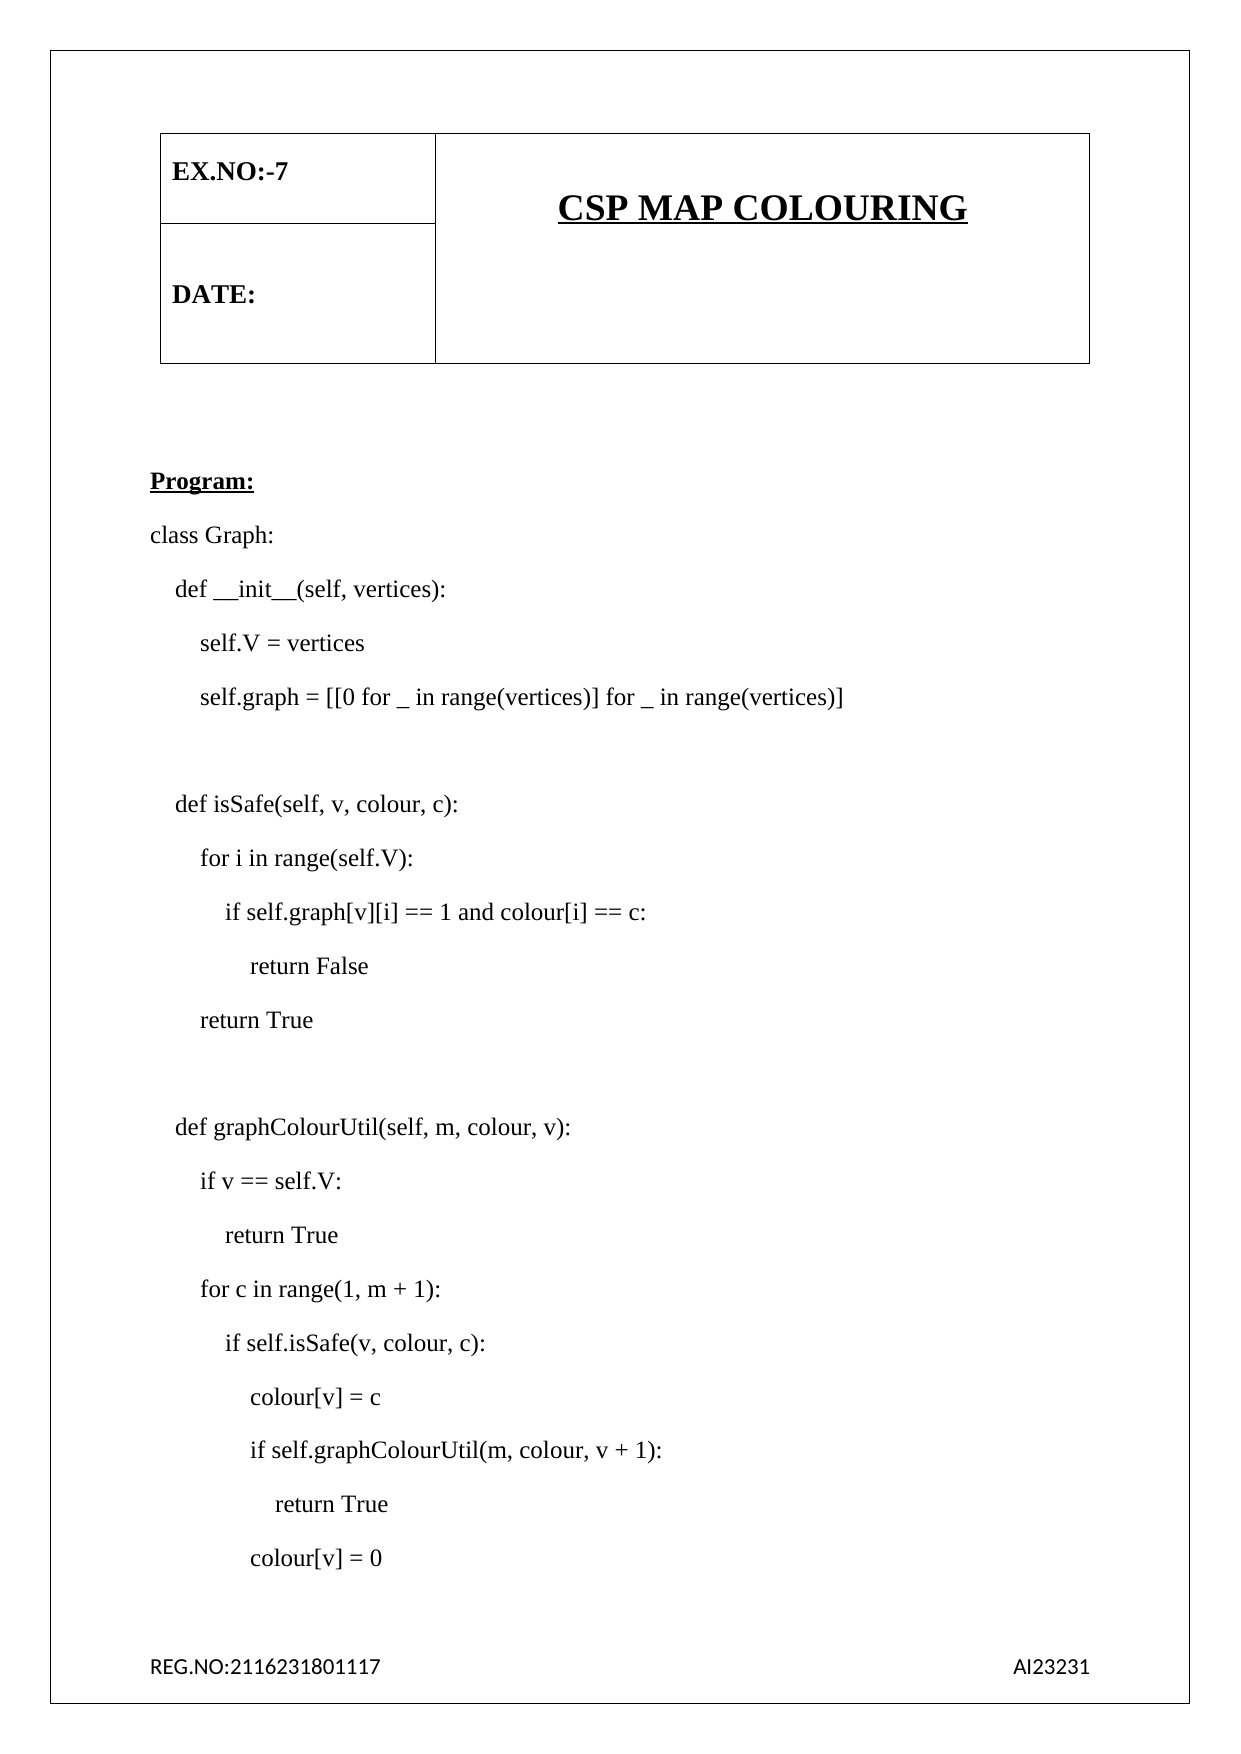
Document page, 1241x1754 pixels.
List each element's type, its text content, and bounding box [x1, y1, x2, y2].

text return False [150, 951, 1090, 979]
text self.graph = [[0 for _ in range(vertices)] for _ in range(vertices)] [150, 682, 1090, 710]
text self.V = vertices [150, 628, 1090, 656]
text if self.graph[v][i] == 1 and colour[i] == c: [150, 897, 1090, 926]
text return True [150, 1220, 1090, 1249]
text for i in range(self.V): [150, 843, 1090, 872]
text return True [150, 1489, 1090, 1518]
text for c in range(1, m + 1): [150, 1274, 1090, 1303]
text def graphColourUtil(self, m, colour, v): [150, 1112, 1090, 1141]
text class Graph: [150, 520, 1090, 549]
text if v == self.V: [150, 1166, 1090, 1195]
text colour[v] = c [150, 1382, 1090, 1410]
text Program: [150, 466, 1090, 495]
text return True [150, 1005, 1090, 1033]
text def isSafe(self, v, colour, c): [150, 789, 1090, 818]
table_header CSP MAP COLOURING [436, 134, 1089, 363]
text def __init__(self, vertices): [150, 574, 1090, 603]
text if self.graphColourUtil(m, colour, v + 1): [150, 1436, 1090, 1464]
text if self.isSafe(v, colour, c): [150, 1328, 1090, 1357]
table_cell DATE: [161, 224, 435, 363]
table_header EX.NO:-7 [161, 134, 435, 223]
text colour[v] = 0 [150, 1543, 1090, 1572]
